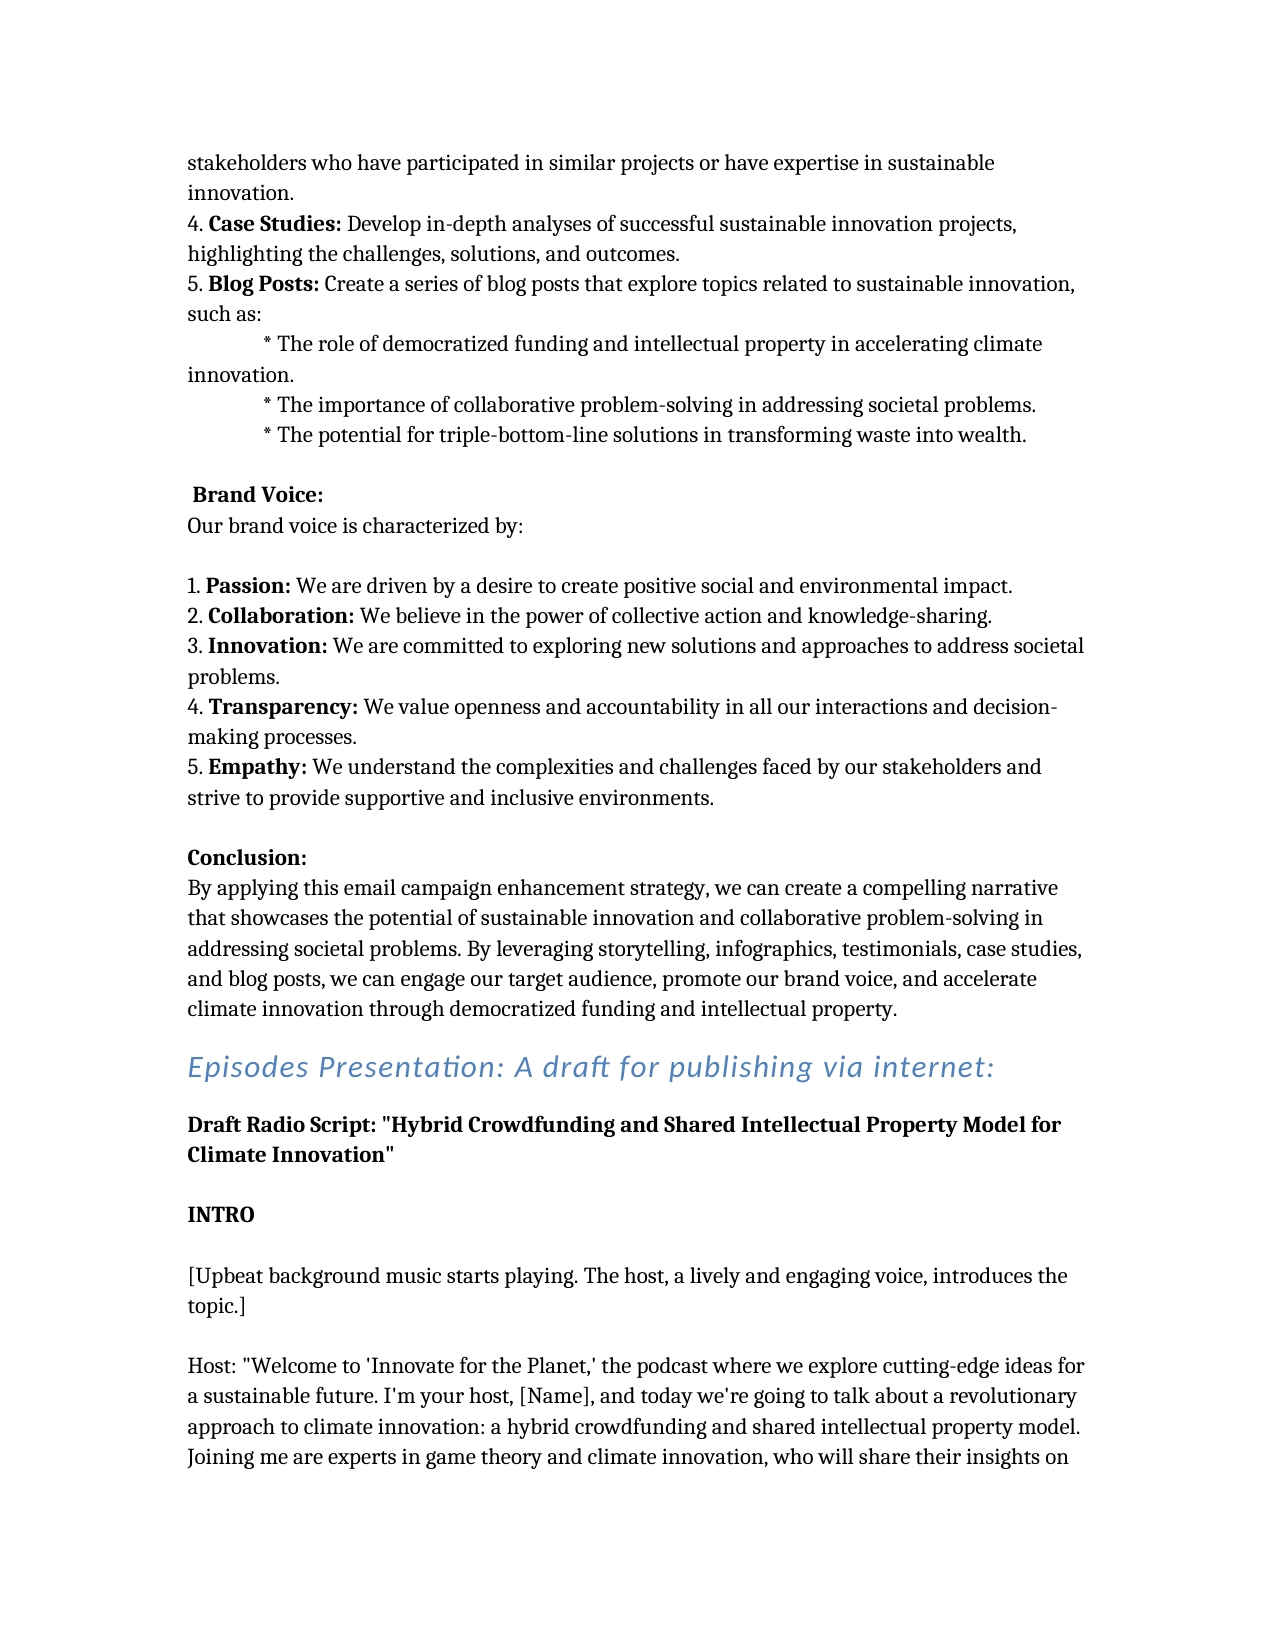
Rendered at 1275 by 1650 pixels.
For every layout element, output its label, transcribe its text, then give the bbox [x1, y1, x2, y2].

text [187, 150, 1087, 1022]
subtitle Episodes Presentation: A draft for publishing via internet: [187, 1047, 1087, 1085]
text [187, 1111, 1087, 1470]
